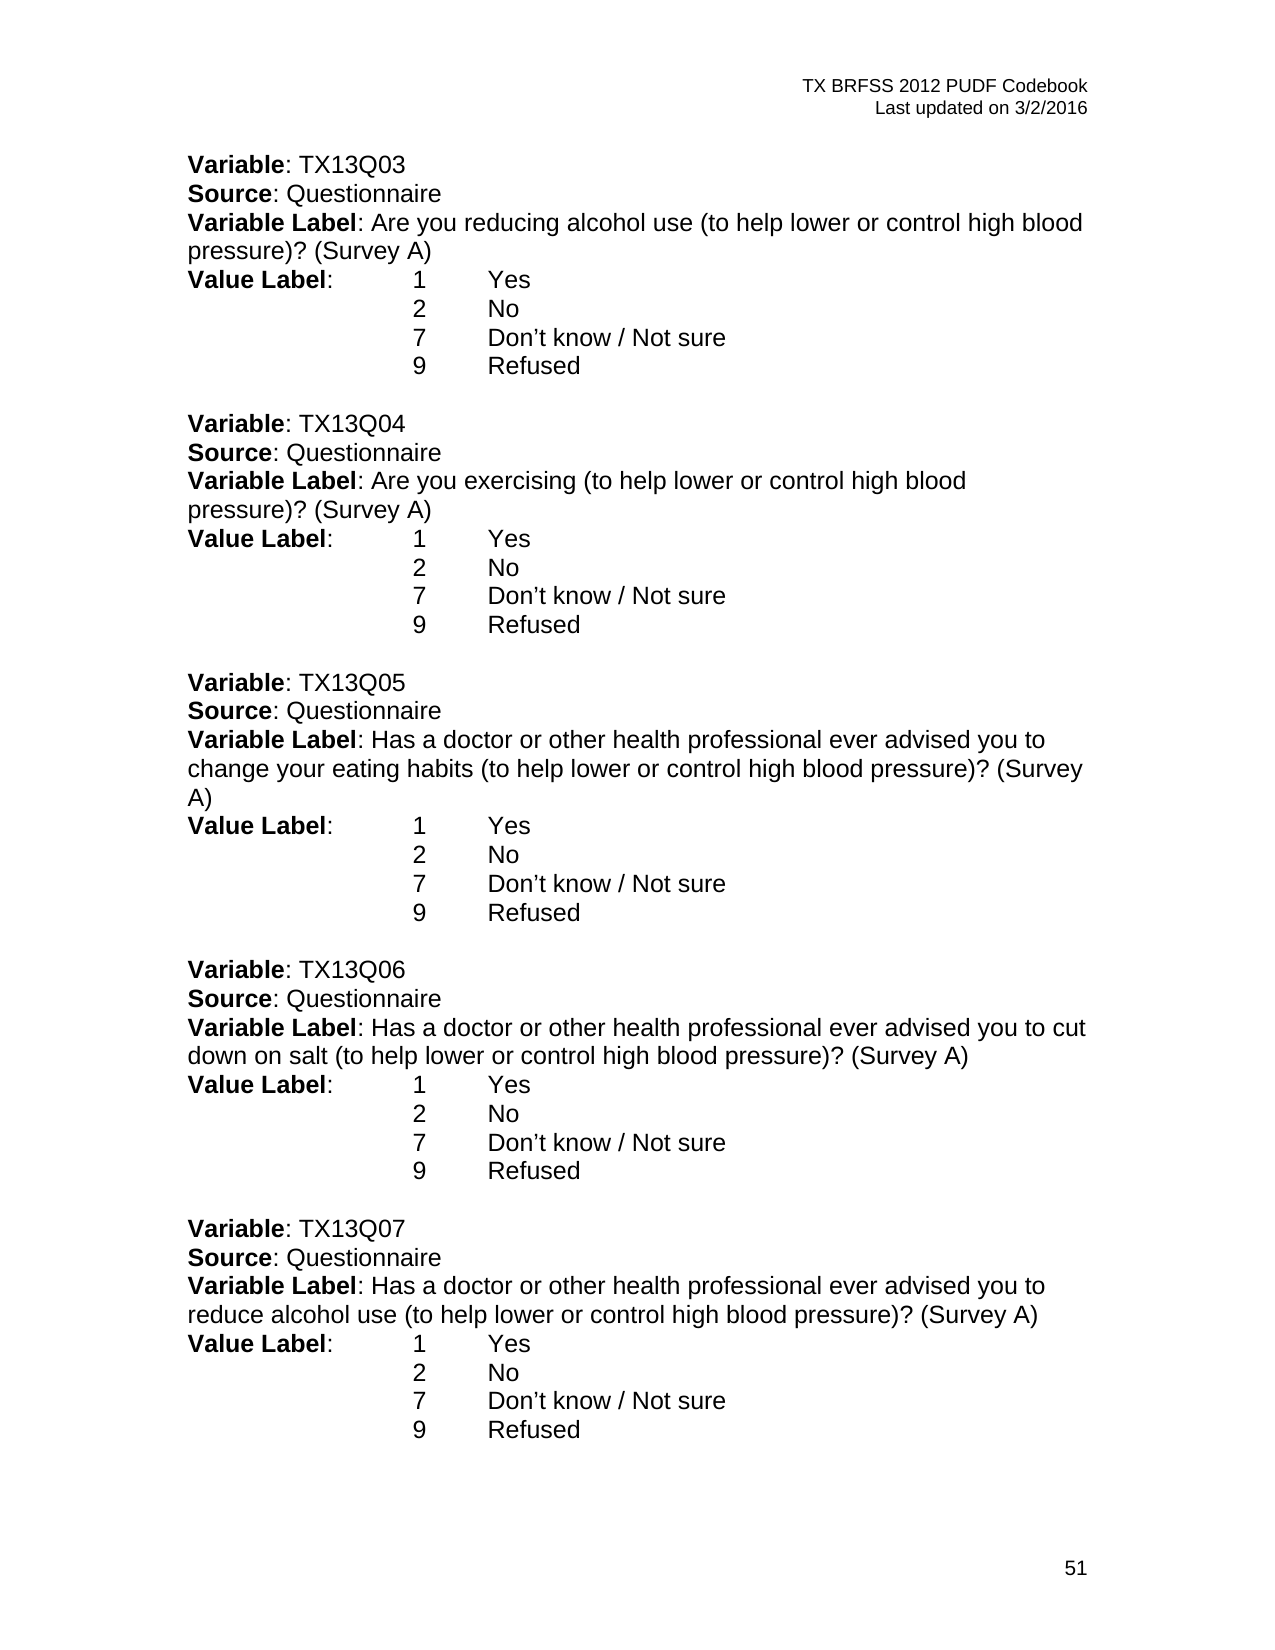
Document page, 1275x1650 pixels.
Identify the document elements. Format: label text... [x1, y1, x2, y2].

text 7 Don’t know / Not sure [187, 581, 1087, 610]
text Value Label: 1 Yes [187, 1070, 1087, 1099]
text Source: Questionnaire [187, 1242, 1087, 1271]
text Variable: TX13Q06 [187, 955, 1087, 984]
text Source: Questionnaire [187, 179, 1087, 207]
text 9 Refused [187, 1415, 1087, 1444]
text 2 No [187, 840, 1087, 869]
text 2 No [187, 1357, 1087, 1386]
text Source: Questionnaire [187, 437, 1087, 466]
text Variable Label: Are you reducing alcohol use (to help lower or control high blood pressure)? (Survey A) [187, 207, 1087, 265]
text 9 Refused [187, 1156, 1087, 1185]
text Variable Label: Has a doctor or other health professional ever advised you to cut down on salt (to help lower or control high blood pressure)? (Survey A) [187, 1012, 1087, 1070]
text Source: Questionnaire [187, 696, 1087, 725]
text Source: Questionnaire [187, 984, 1087, 1012]
text Variable Label: Has a doctor or other health professional ever advised you to reduce alcohol use (to help lower or control high blood pressure)? (Survey A) [187, 1271, 1087, 1329]
text Value Label: 1 Yes [187, 811, 1087, 840]
text 7 Don’t know / Not sure [187, 1386, 1087, 1415]
text 2 No [187, 1099, 1087, 1127]
text Value Label: 1 Yes [187, 265, 1087, 294]
text 7 Don’t know / Not sure [187, 1127, 1087, 1156]
text 7 Don’t know / Not sure [187, 322, 1087, 351]
text Variable Label: Are you exercising (to help lower or control high blood pressure)? (Survey A) [187, 466, 1087, 524]
text Variable: TX13Q07 [187, 1214, 1087, 1242]
text Variable: TX13Q04 [187, 409, 1087, 437]
text 9 Refused [187, 610, 1087, 639]
text 9 Refused [187, 351, 1087, 380]
text Variable: TX13Q05 [187, 667, 1087, 696]
text Variable Label: Has a doctor or other health professional ever advised you to change your eating habits (to help lower or control high blood pressure)? (Survey A) [187, 725, 1087, 811]
text 7 Don’t know / Not sure [187, 869, 1087, 897]
text 9 Refused [187, 897, 1087, 926]
text 2 No [187, 552, 1087, 581]
text Value Label: 1 Yes [187, 1329, 1087, 1357]
text Value Label: 1 Yes [187, 524, 1087, 552]
text 2 No [187, 294, 1087, 322]
text Variable: TX13Q03 [187, 150, 1087, 179]
